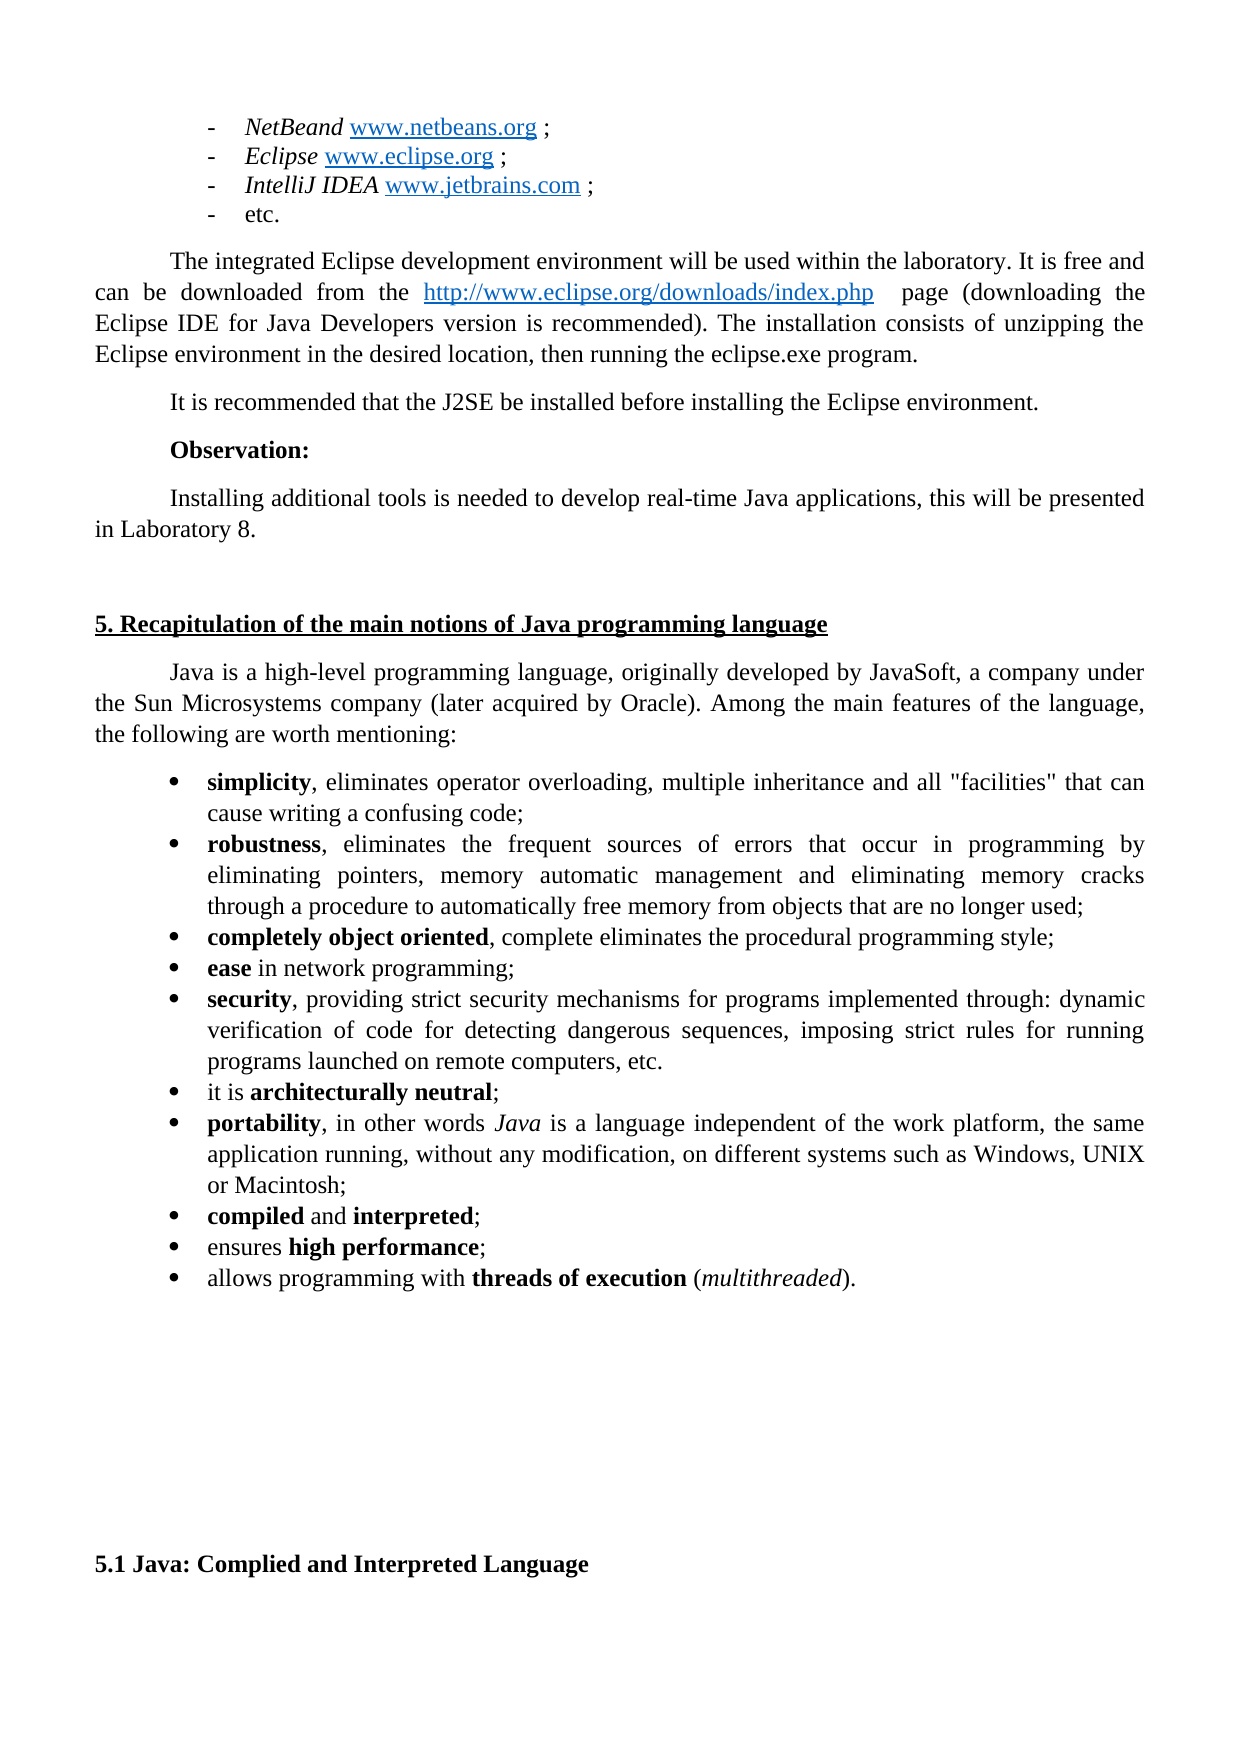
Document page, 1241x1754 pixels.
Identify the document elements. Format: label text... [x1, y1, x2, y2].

list security, providing strict security mechanisms for programs implemented through: dynamic verification of code for detecting dangerous sequences, imposing strict rules for running programs launched on remote computers, etc. [169, 984, 1146, 1075]
text Java is a high-level programming language, originally developed by JavaSoft, a company under the Sun Microsystems company (later acquired by Oracle). Among the main features of the language, the following are worth mentioning: [94, 657, 1146, 748]
list ensures high performance; [169, 1232, 1146, 1261]
list portability, in other words Java is a language independent of the work platform, the same application running, without any modification, on different systems such as Windows, UNIX or Macintosh; [169, 1108, 1146, 1199]
text Observation: [94, 435, 1146, 464]
text 5.1 Java: Complied and Interpreted Language [94, 1549, 1146, 1578]
list ease in network programming; [169, 953, 1146, 982]
text Installing additional tools is needed to develop real-time Java applications, this will be presented in Laboratory 8. [94, 483, 1146, 542]
list robustness, eliminates the frequent sources of errors that occur in programming by eliminating pointers, memory automatic management and eliminating memory cracks through a procedure to automatically free memory from objects that are no longer used; [169, 829, 1146, 919]
list IntelliJ IDEA www.jetbrains.com ; [207, 170, 1146, 199]
text It is recommended that the J2SE be installed before installing the Eclipse environment. [94, 387, 1146, 416]
text The integrated Eclipse development environment will be used within the laboratory. It is free and can be downloaded from the http://www.eclipse.org/downloads/index.php page (downloading the Eclipse IDE for Java Developers version is recommended). The installation consists of unzipping the Eclipse environment in the desired location, then running the eclipse.exe program. [94, 246, 1146, 368]
list completely object oriented, complete eliminates the procedural programming style; [169, 922, 1146, 951]
list allows programming with threads of execution (multithreaded). [169, 1263, 1146, 1292]
list simplicity, eliminates operator overloading, multiple inheritance and all "facilities" that can cause writing a confusing code; [169, 767, 1146, 826]
text 5. Recapitulation of the main notions of Java programming language [94, 609, 1146, 638]
list it is architecturally neutral; [169, 1077, 1146, 1106]
list Eclipse www.eclipse.org ; [207, 141, 1146, 170]
list etc. [207, 199, 1146, 227]
list NetBeand www.netbeans.org ; [207, 112, 1146, 141]
list compiled and interpreted; [169, 1201, 1146, 1230]
